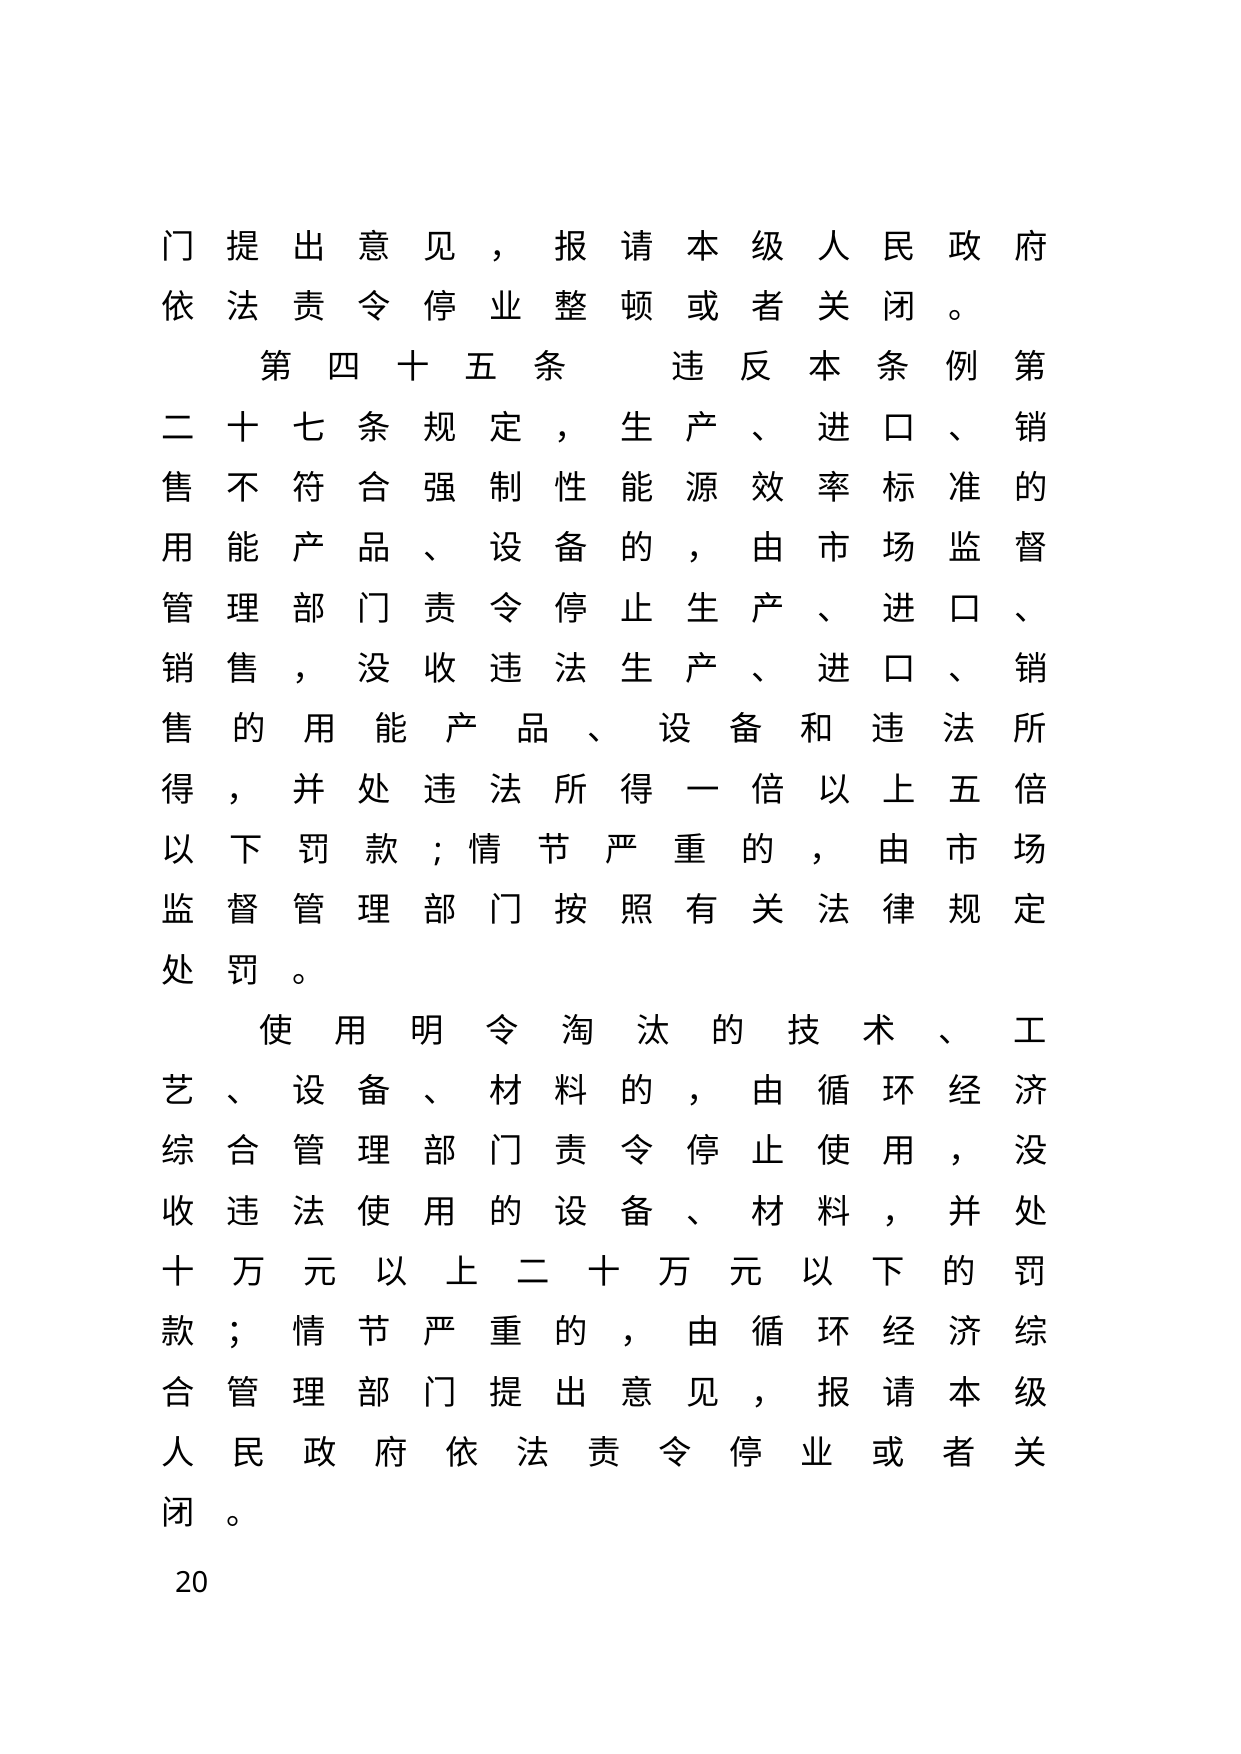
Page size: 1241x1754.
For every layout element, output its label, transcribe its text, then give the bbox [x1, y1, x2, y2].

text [161, 213, 1079, 334]
text 使用明令淘汰的技术、工艺、设备、材料的，由循环经济综合管理部门责令停止使用，没收违法使用的设备、材料，并处十万元以上二十万元以下的罚款；情节严重的，由循环经济综合管理部门提出意见，报请本级人民政府依法责令停业或者关闭。 [161, 998, 1079, 1540]
text 第四十五条 违反本条例第二十七条规定，生产、进口、销售不符合强制性能源效率标准的用能产品、设备的，由市场监督管理部门责令停止生产、进口、销售，没收违法生产、进口、销售的用能产品、设备和违法所得，并处违法所得一倍以上五倍以下罚款;情节严重的，由市场监督管理部门按照有关法律规定处罚。 [161, 334, 1079, 998]
